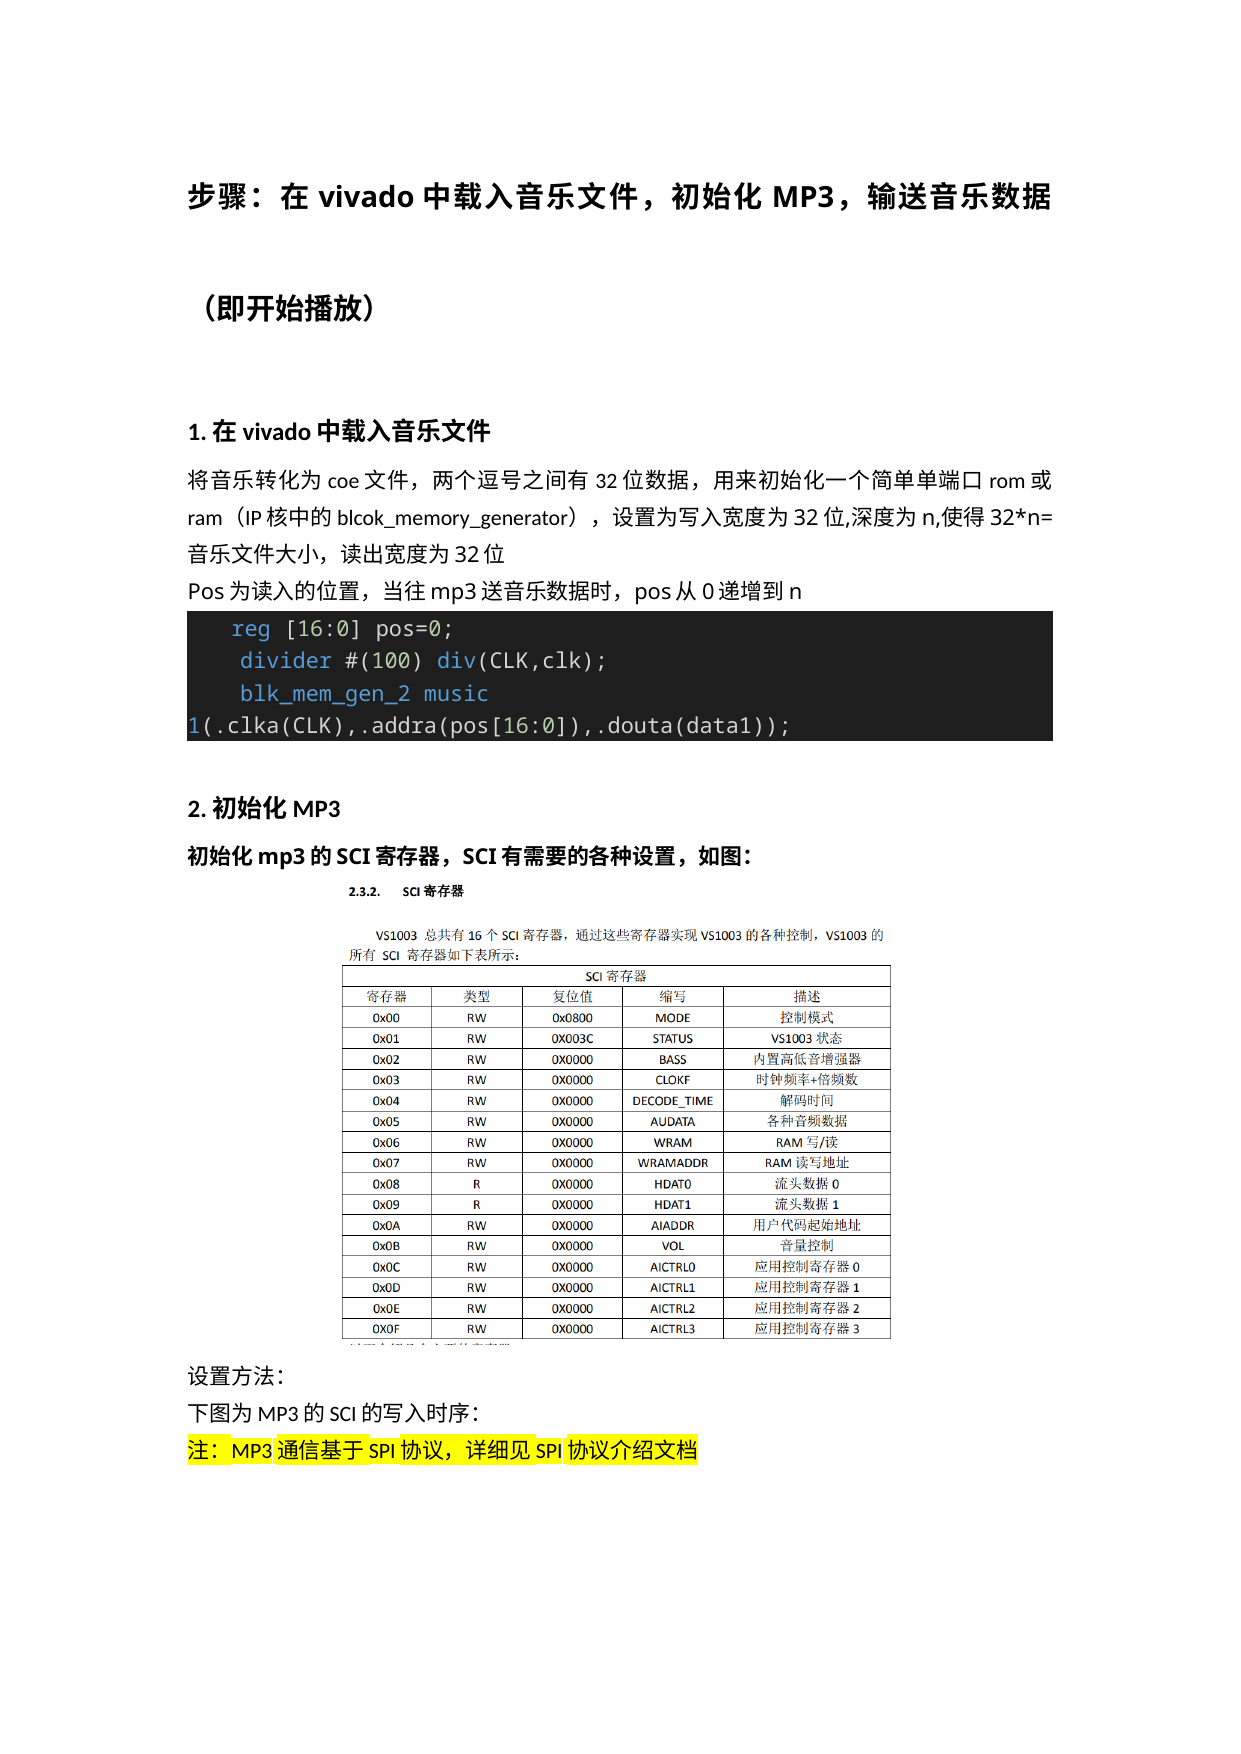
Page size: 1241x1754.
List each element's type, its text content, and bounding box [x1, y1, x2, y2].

text 1. 在vivado中载入音乐文件 [187, 397, 1053, 462]
subtitle 步骤：在vivado中载入音乐文件，初始化MP3，输送音乐数据（即开始播放） [187, 162, 1053, 339]
text reg [16:0] pos=0; [187, 611, 1053, 644]
text 2. 初始化MP3 [187, 774, 1053, 839]
text 设置方法： [187, 1359, 1053, 1391]
text 初始化mp3的SCI寄存器，SCI有需要的各种设置，如图： [187, 839, 1053, 871]
text blk_mem_gen_2 music1(.clka(CLK),.addra(pos[16:0]),.douta(data1)); [187, 676, 1053, 741]
text 将音乐转化为coe文件，两个逗号之间有32位数据，用来初始化一个简单单端口rom或ram（IP核中的blcok_memory_generator），设置为写入宽度为32位,深度为n,使得32*n=音乐文件大小，读出宽度为32位 [187, 462, 1053, 569]
text 注：MP3通信基于SPI协议，详细见SPI协议介绍文档 [187, 1433, 1053, 1466]
text 下图为MP3的SCI的写入时序： [187, 1396, 1053, 1428]
text divider #(100) div(CLK,clk); [187, 644, 1053, 676]
text Pos为读入的位置，当往mp3送音乐数据时，pos从0递增到n [187, 574, 1053, 607]
picture [318, 871, 922, 1345]
